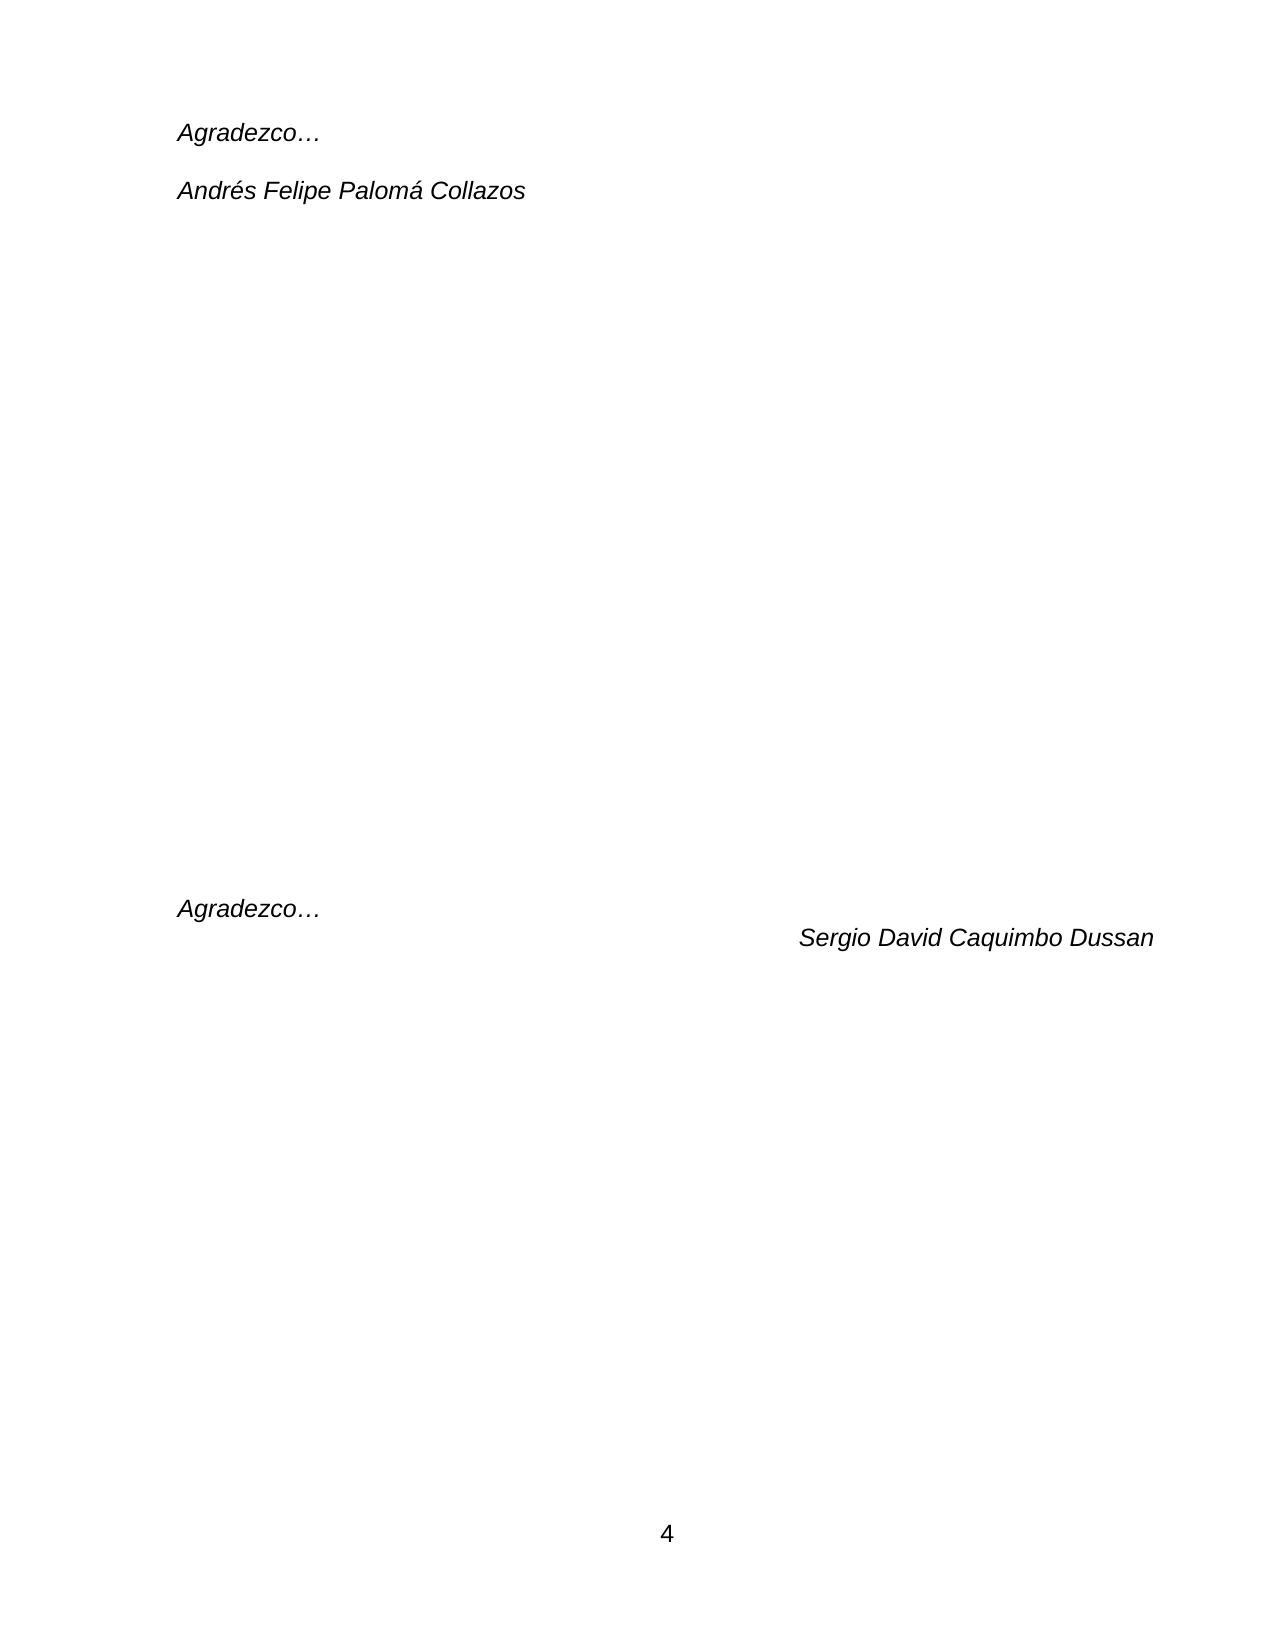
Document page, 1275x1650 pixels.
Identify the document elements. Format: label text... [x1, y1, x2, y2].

text Agradezco… [177, 894, 1157, 923]
text Sergio David Caquimbo Dussan [177, 923, 1157, 952]
text Andrés Felipe Palomá Collazos [177, 176, 1157, 204]
text Agradezco… [177, 118, 1157, 147]
